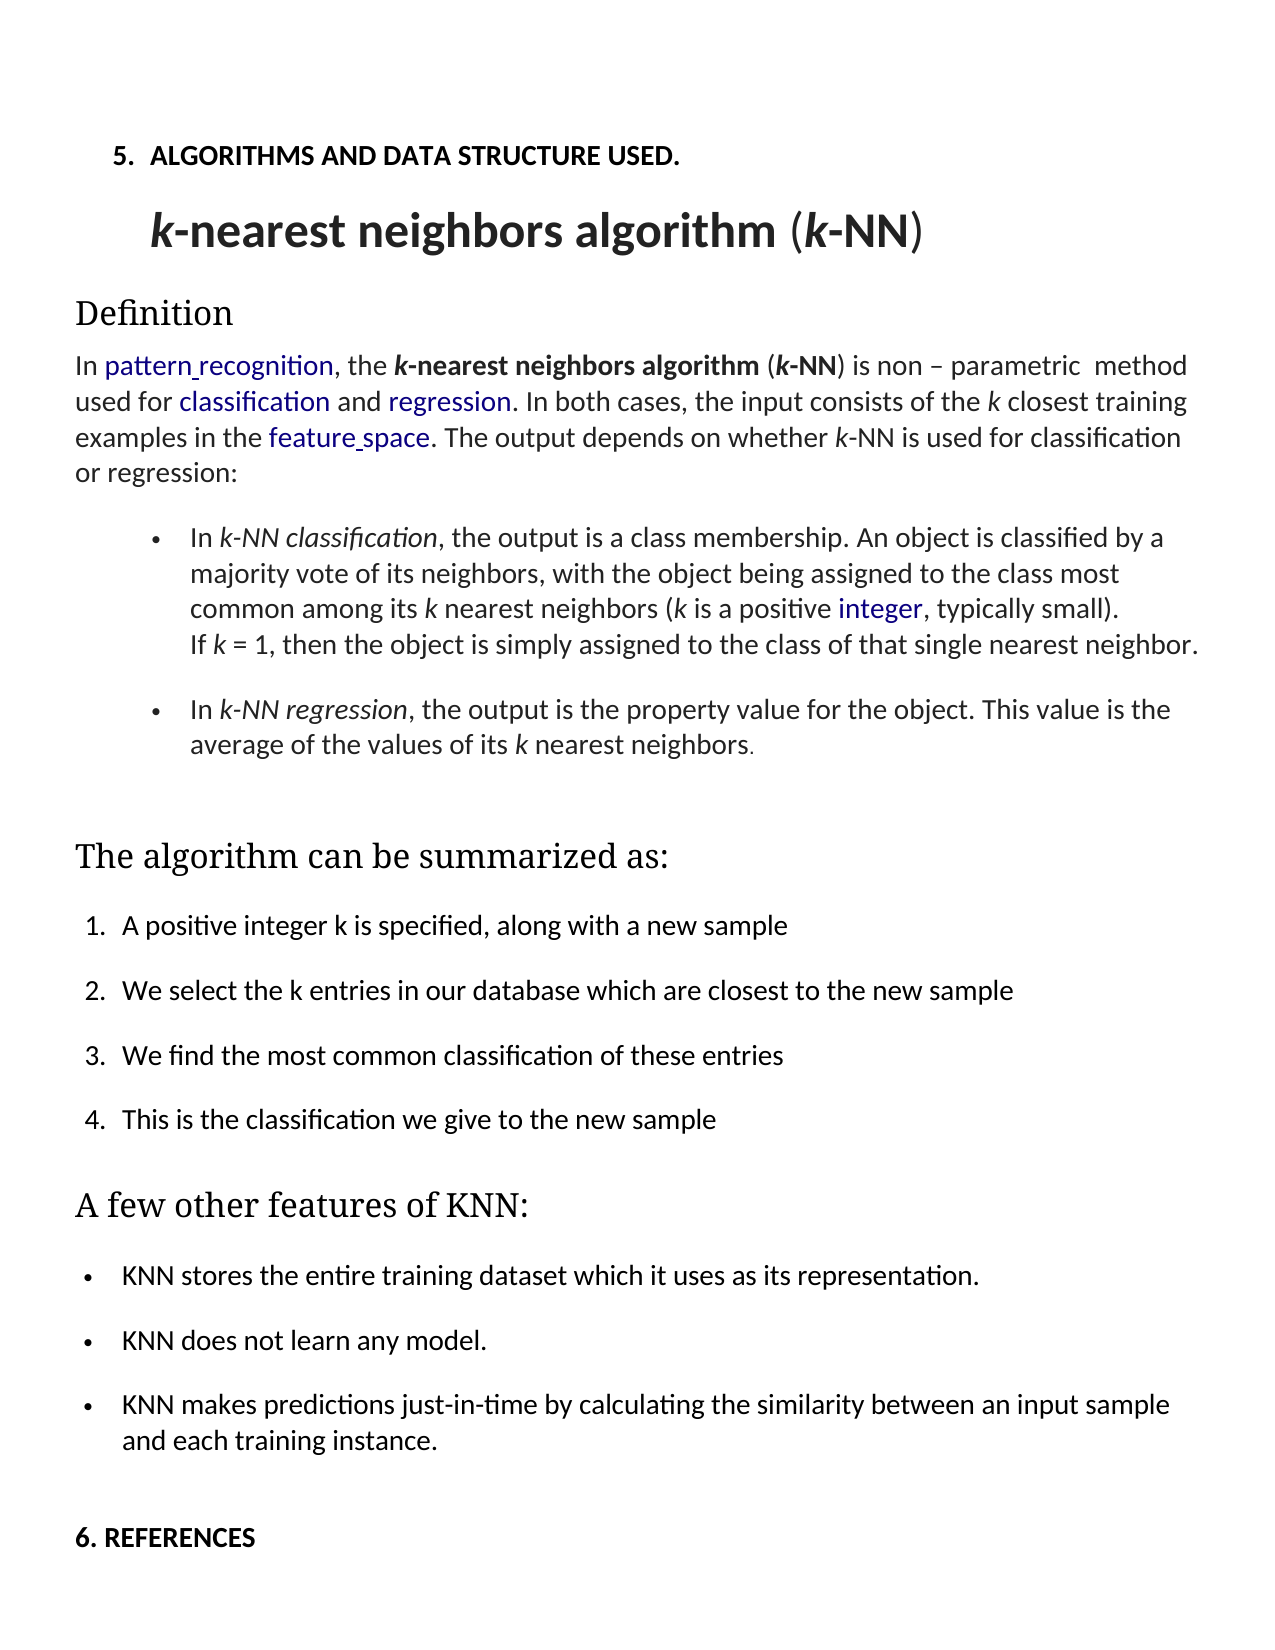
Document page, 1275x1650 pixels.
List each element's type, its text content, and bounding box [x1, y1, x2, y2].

list In k-NN regression, the output is the property value for the object. This value is the average of the values of its k nearest neighbors. [152, 691, 1200, 762]
text k-nearest neighbors algorithm (k-NN) [150, 198, 1200, 259]
list ALGORITHMS AND DATA STRUCTURE USED. [112, 137, 1200, 172]
list KNN makes predictions just-in-time by calculating the similarity between an input sample and each training instance. [84, 1386, 1200, 1458]
list In k-NN classification, the output is a class membership. An object is classified by a majority vote of its neighbors, with the object being assigned to the class most common among its k nearest neighbors (k is a positive integer, typically small). If k = 1, then the object is simply assigned to the class of that single nearest neighbor. [152, 519, 1200, 662]
text A few other features of KNN: [75, 1182, 1200, 1228]
list We find the most common classification of these entries [84, 1037, 1200, 1072]
text The algorithm can be summarized as: [75, 832, 1200, 878]
list KNN does not learn any model. [84, 1322, 1200, 1357]
list A positive integer k is specified, along with a new sample [84, 907, 1200, 943]
list KNN stores the entire training dataset which it uses as its representation. [84, 1257, 1200, 1292]
text 6. REFERENCES [75, 1519, 1200, 1555]
text In pattern recognition, the k-nearest neighbors algorithm (k-NN) is non – parametric method used for classification and regression. In both cases, the input consists of the k closest training examples in the feature space. The output depends on whether k-NN is used for classification or regression: [75, 347, 1200, 490]
text Definition [75, 289, 1200, 335]
list This is the classification we give to the new sample [84, 1101, 1200, 1137]
list We select the k entries in our database which are closest to the new sample [84, 972, 1200, 1007]
